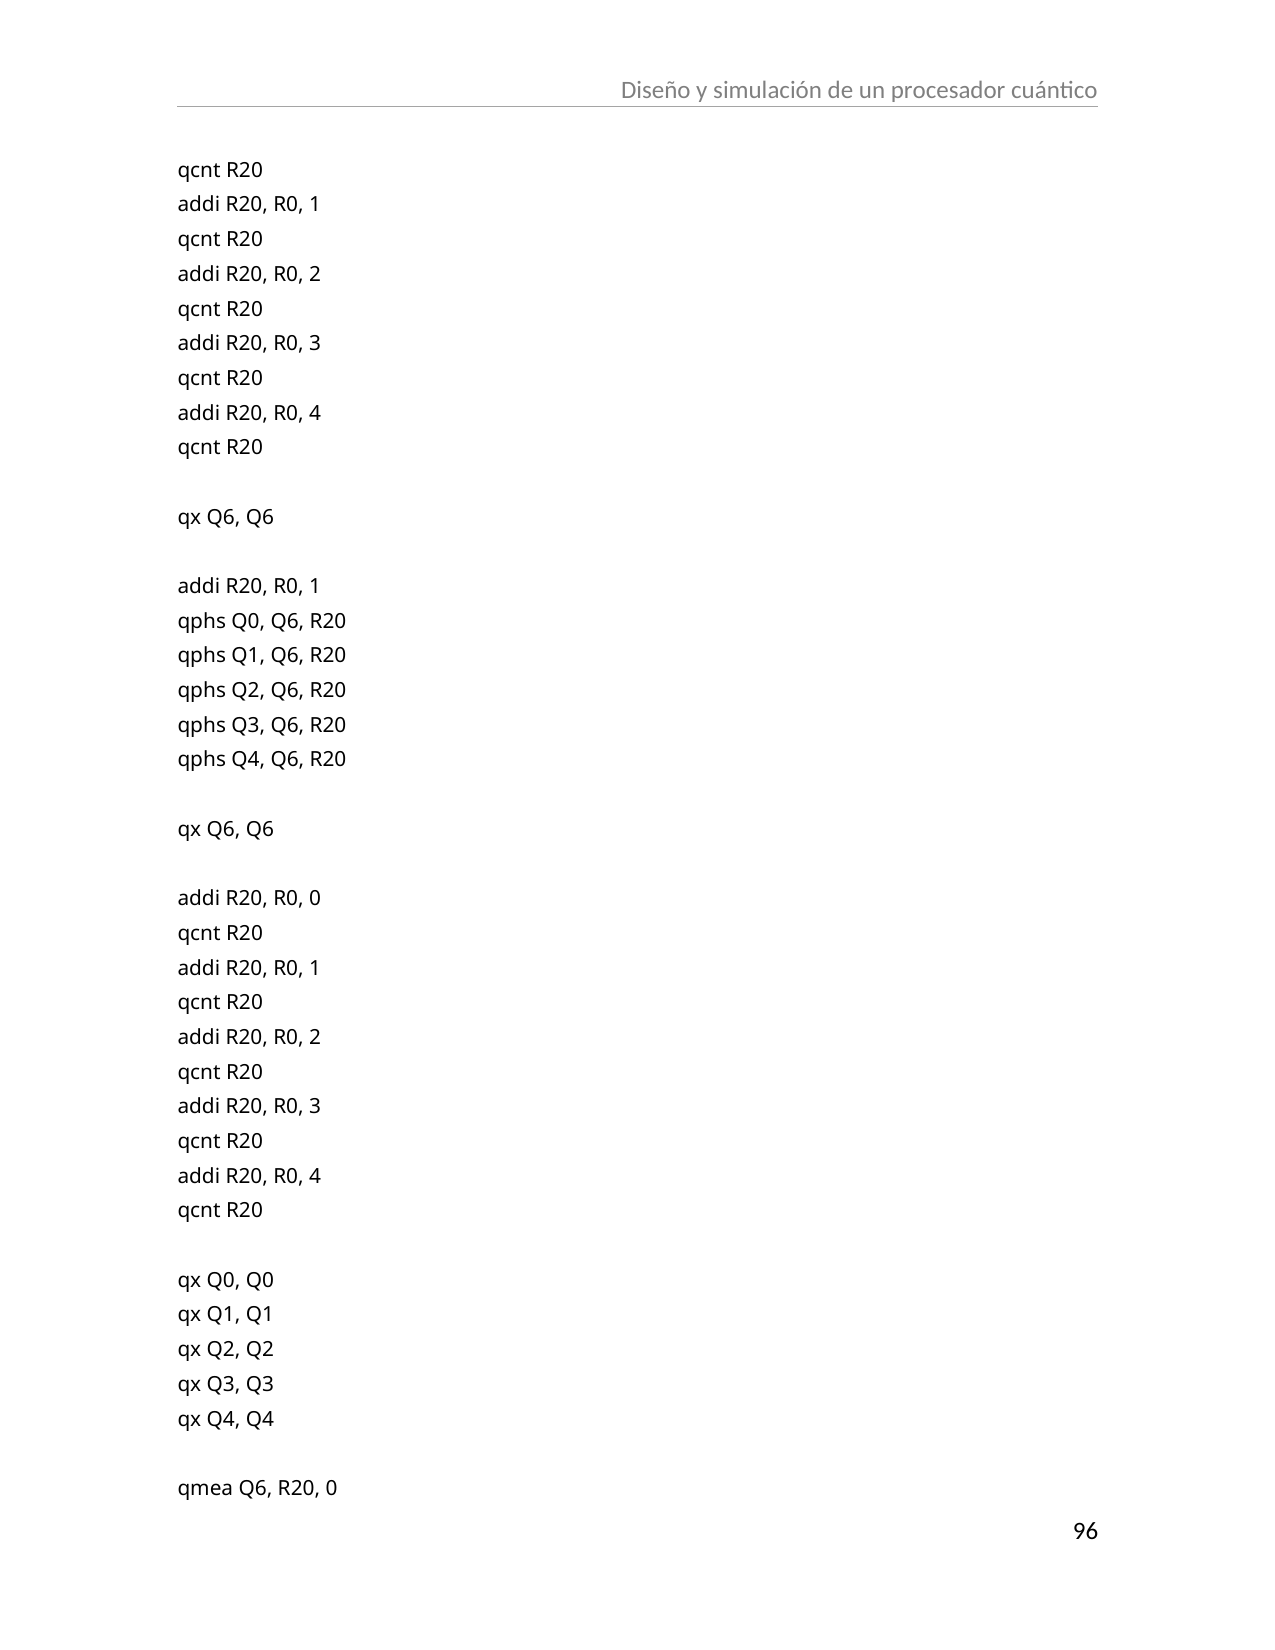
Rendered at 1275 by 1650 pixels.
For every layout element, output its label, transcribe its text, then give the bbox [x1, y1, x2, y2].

text addi R20, R0, 2 [177, 1022, 1098, 1051]
text qx Q0, Q0 [177, 1265, 1098, 1293]
text qcnt R20 [177, 987, 1098, 1016]
text qx Q3, Q3 [177, 1369, 1098, 1397]
text addi R20, R0, 3 [177, 328, 1098, 357]
text qcnt R20 [177, 1126, 1098, 1154]
text addi R20, R0, 3 [177, 1091, 1098, 1120]
text addi R20, R0, 1 [177, 189, 1098, 218]
text addi R20, R0, 1 [177, 571, 1098, 599]
text qcnt R20 [177, 1057, 1098, 1085]
text qcnt R20 [177, 155, 1098, 183]
text qcnt R20 [177, 1196, 1098, 1224]
text qphs Q0, Q6, R20 [177, 606, 1098, 634]
text qx Q1, Q1 [177, 1299, 1098, 1328]
text addi R20, R0, 1 [177, 953, 1098, 981]
text qphs Q1, Q6, R20 [177, 641, 1098, 669]
text addi R20, R0, 2 [177, 259, 1098, 287]
text qcnt R20 [177, 432, 1098, 461]
text addi R20, R0, 0 [177, 883, 1098, 912]
text qphs Q4, Q6, R20 [177, 744, 1098, 773]
text qphs Q3, Q6, R20 [177, 710, 1098, 738]
text qx Q2, Q2 [177, 1334, 1098, 1363]
text qx Q4, Q4 [177, 1404, 1098, 1432]
text qcnt R20 [177, 363, 1098, 391]
text qcnt R20 [177, 294, 1098, 322]
text addi R20, R0, 4 [177, 1161, 1098, 1189]
text qmea Q6, R20, 0 [177, 1473, 1098, 1501]
text qcnt R20 [177, 918, 1098, 946]
text qcnt R20 [177, 224, 1098, 253]
text qx Q6, Q6 [177, 502, 1098, 530]
text qphs Q2, Q6, R20 [177, 675, 1098, 704]
text addi R20, R0, 4 [177, 398, 1098, 426]
text qx Q6, Q6 [177, 814, 1098, 842]
